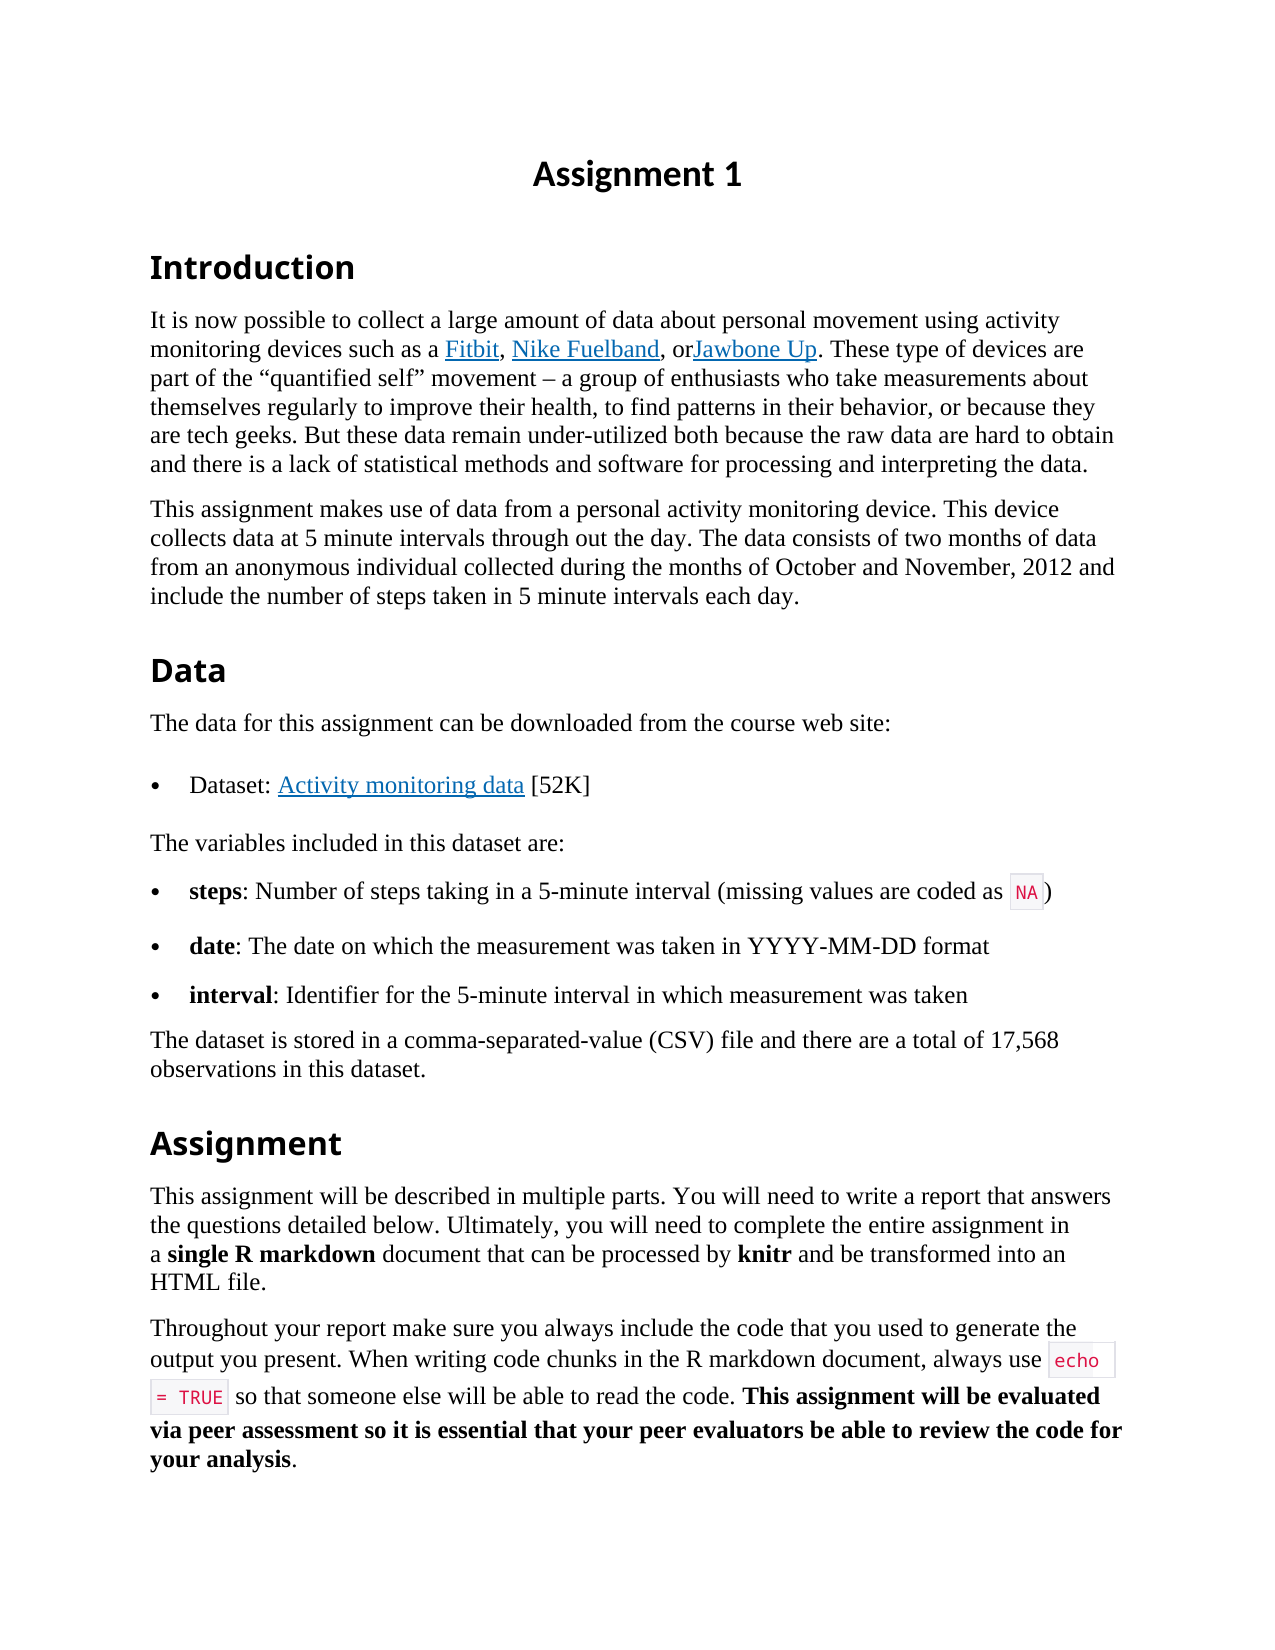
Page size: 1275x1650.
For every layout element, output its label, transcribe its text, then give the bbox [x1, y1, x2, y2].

text Assignment [150, 1099, 1125, 1165]
text Data [150, 626, 1125, 692]
text This assignment will be described in multiple parts. You will need to write a report that answers the questions detailed below. Ultimately, you will need to complete the entire assignment in a single R markdown document that can be processed by knitr and be transformed into an HTML file. [150, 1181, 1125, 1296]
text This assignment makes use of data from a personal activity monitoring device. This device collects data at 5 minute intervals through out the day. The data consists of two months of data from an anonymous individual collected during the months of October and November, 2012 and include the number of steps taken in 5 minute intervals each day. [150, 494, 1125, 609]
list steps: Number of steps taking in a 5-minute interval (missing values are coded as NA) [152, 873, 1010, 910]
text It is now possible to collect a large amount of data about personal movement using activity monitoring devices such as a Fitbit, Nike Fuelband, orJawbone Up. These type of devices are part of the “quantified self” movement – a group of enthusiasts who take measurements about themselves regularly to improve their health, to find patterns in their behavior, or because they are tech geeks. But these data remain under-utilized both because the raw data are hard to obtain and there is a lack of statistical methods and software for processing and interpreting the data. [150, 306, 1125, 478]
text The data for this assignment can be downloaded from the course web site: [150, 708, 1125, 737]
text The variables included in this dataset are: [150, 828, 1125, 857]
text The dataset is stored in a comma-separated-value (CSV) file and there are a total of 17,568 observations in this dataset. [150, 1025, 1125, 1083]
text Introduction [150, 223, 1125, 289]
text Assignment 1 [150, 150, 1125, 196]
text Throughout your report make sure you always include the code that you used to generate the output you present. When writing code chunks in the R markdown document, always use echo = TRUE so that someone else will be able to read the code. This assignment will be evaluated via peer assessment so it is essential that your peer evaluators be able to review the code for your analysis. [150, 1313, 1125, 1473]
list interval: Identifier for the 5-minute interval in which measurement was taken [152, 976, 1125, 1009]
list date: The date on which the measurement was taken in YYYY-MM-DD format [152, 927, 1125, 959]
list Dataset: Activity monitoring data [52K] [152, 766, 1125, 799]
